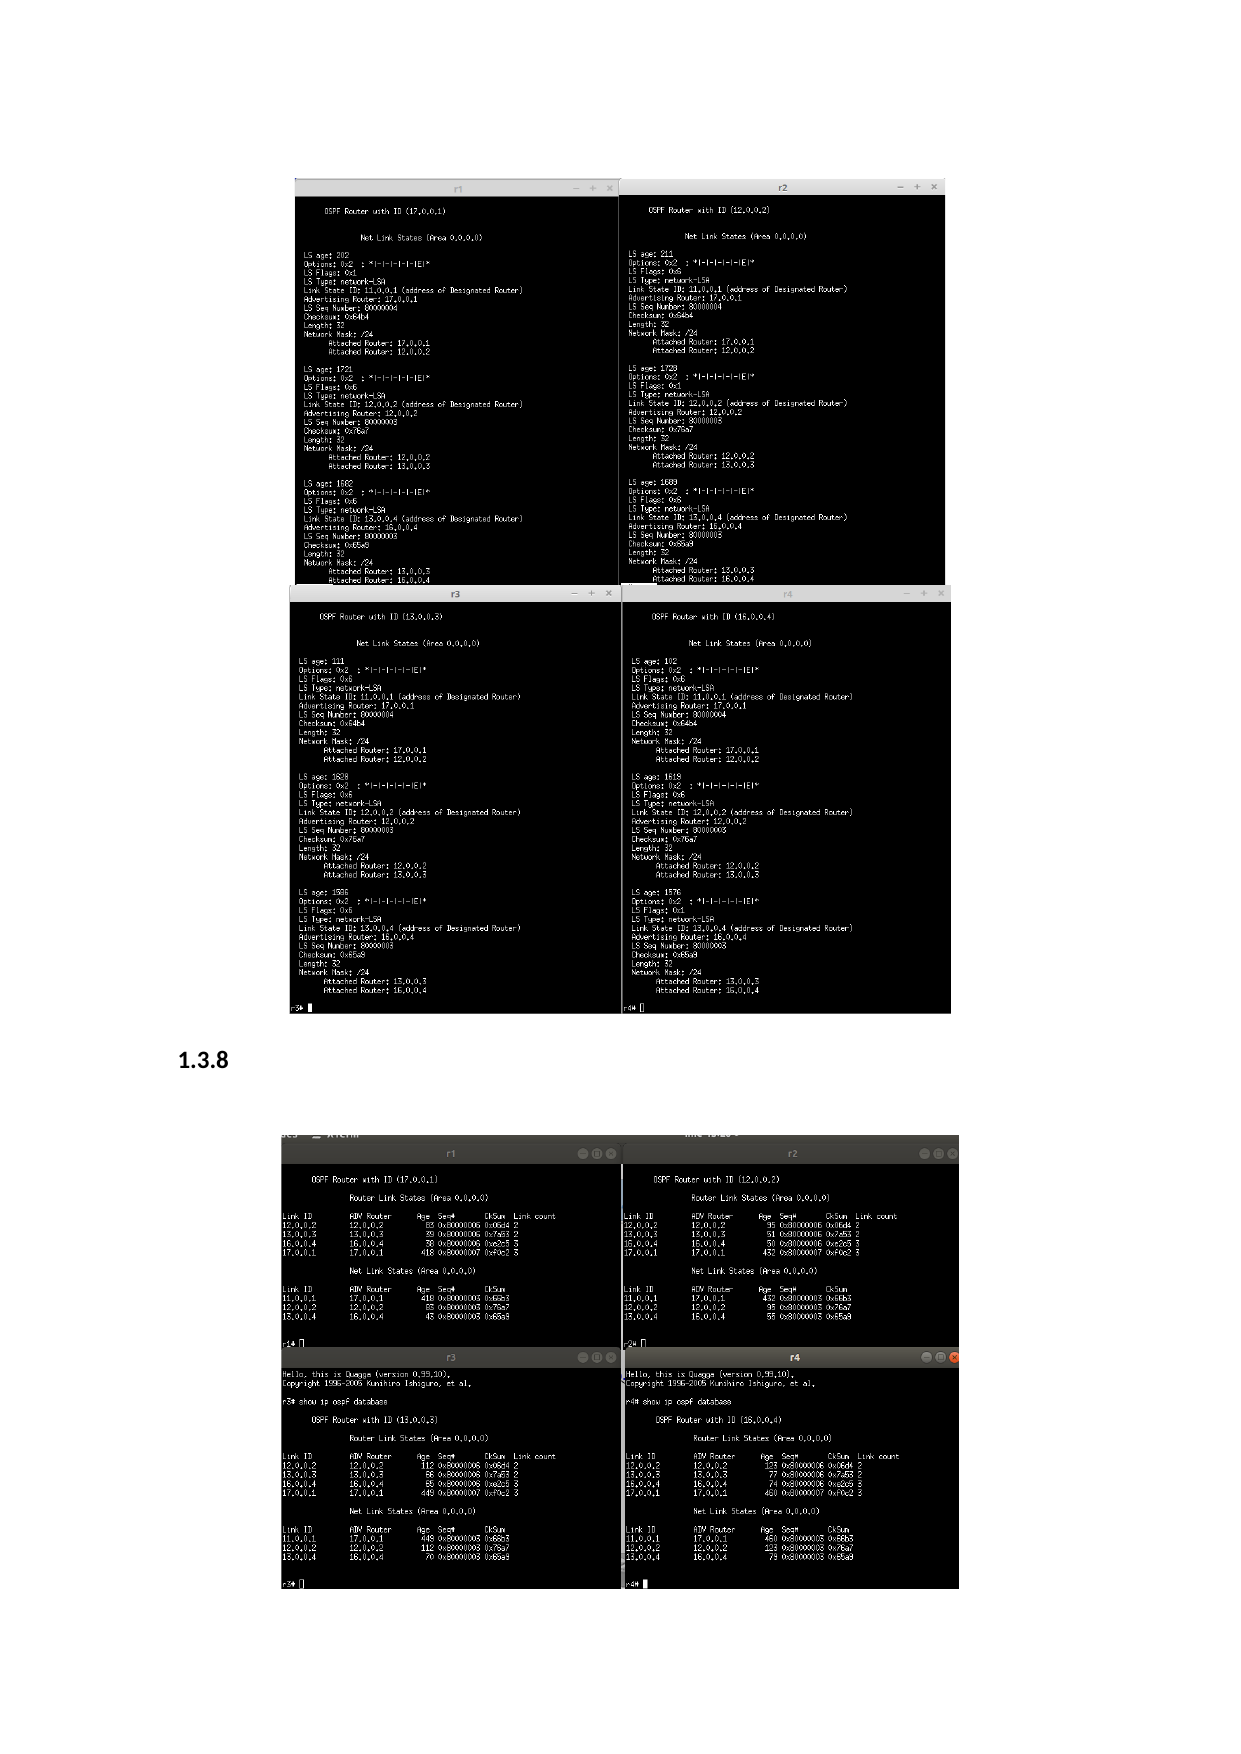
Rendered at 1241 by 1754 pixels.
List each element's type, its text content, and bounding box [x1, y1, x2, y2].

picture [289, 178, 951, 1014]
text 1.3.8 [177, 1044, 1063, 1075]
picture [281, 1135, 959, 1589]
